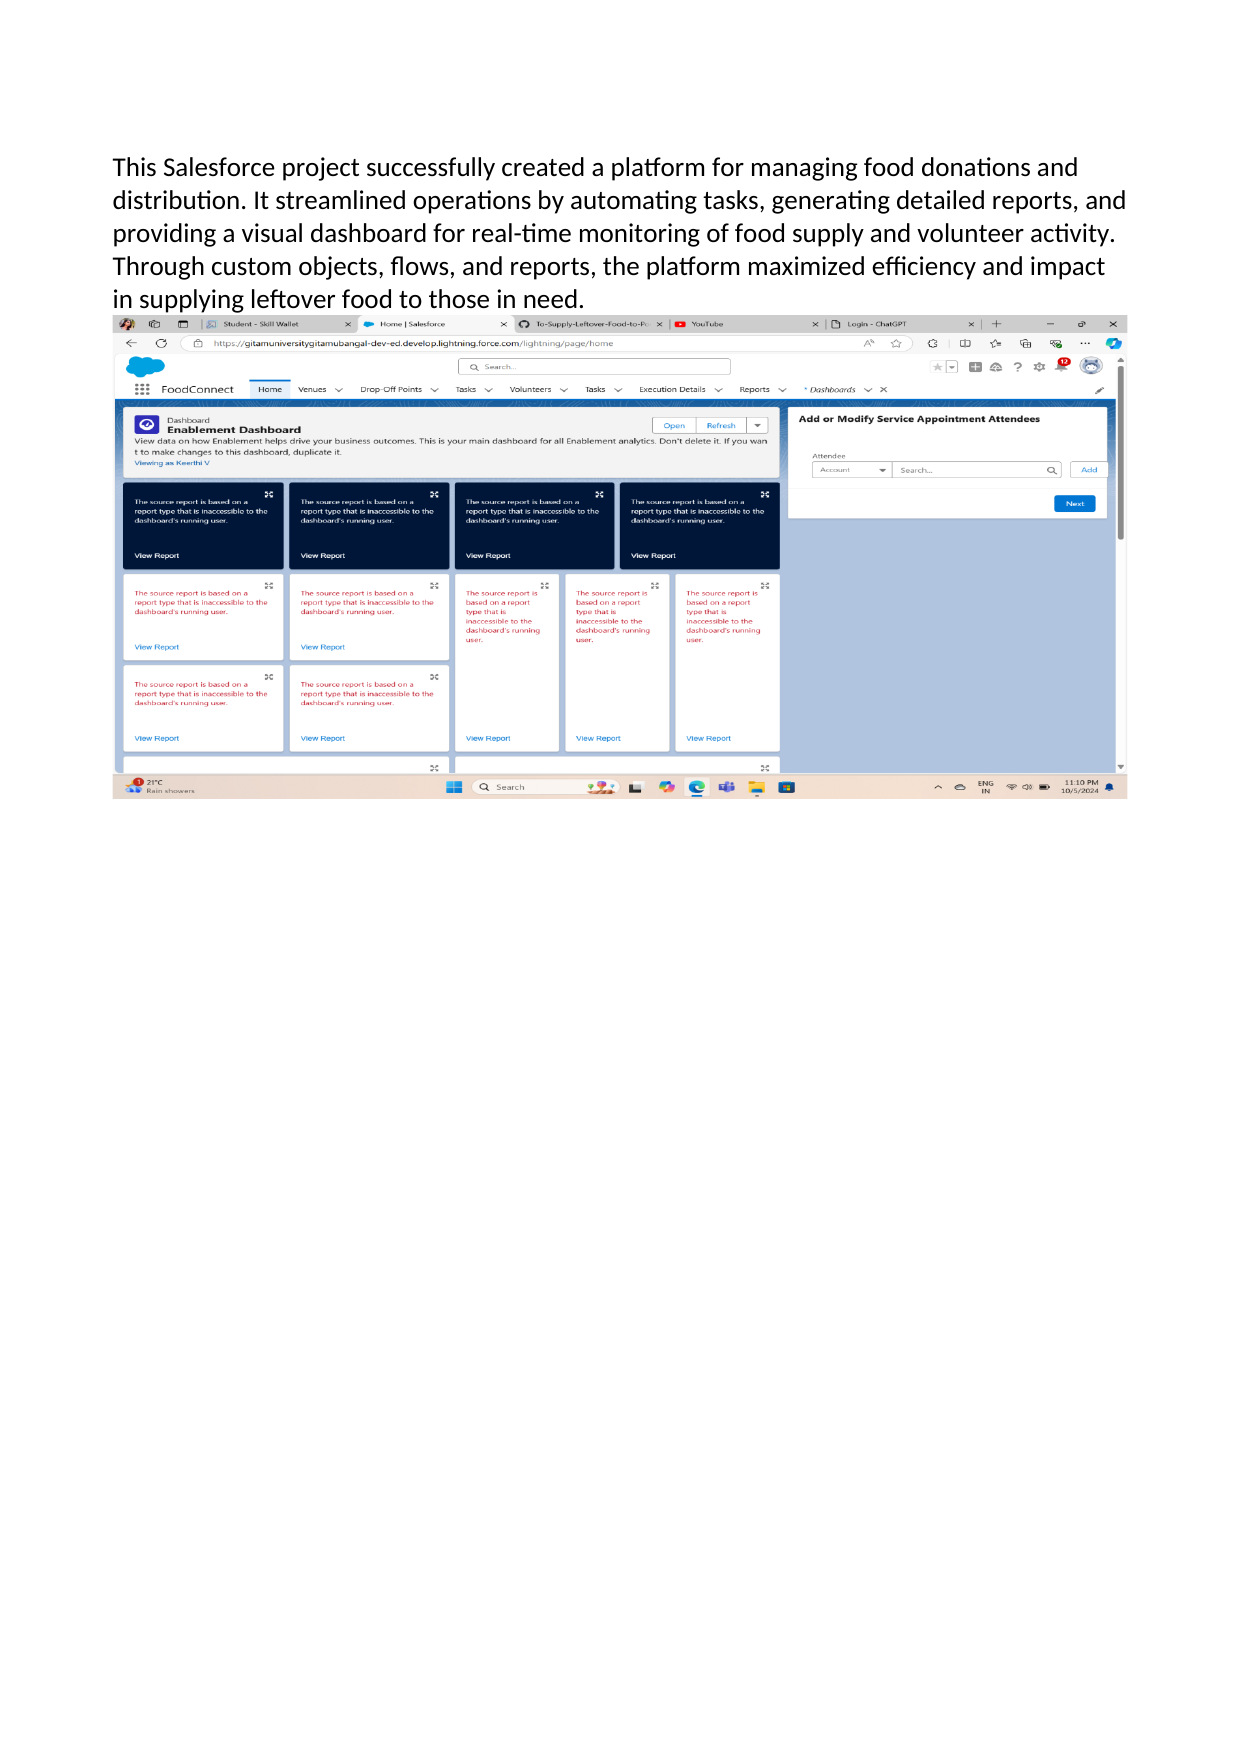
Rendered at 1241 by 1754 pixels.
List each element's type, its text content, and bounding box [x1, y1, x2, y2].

text This Salesforce project successfully created a platform for managing food donations and distribution. It streamlined operations by automating tasks, generating detailed reports, and providing a visual dashboard for real-time monitoring of food supply and volunteer activity. Through custom objects, flows, and reports, the platform maximized efficiency and impact in supplying leftover food to those in need. [112, 150, 1128, 315]
picture [112, 315, 1128, 799]
